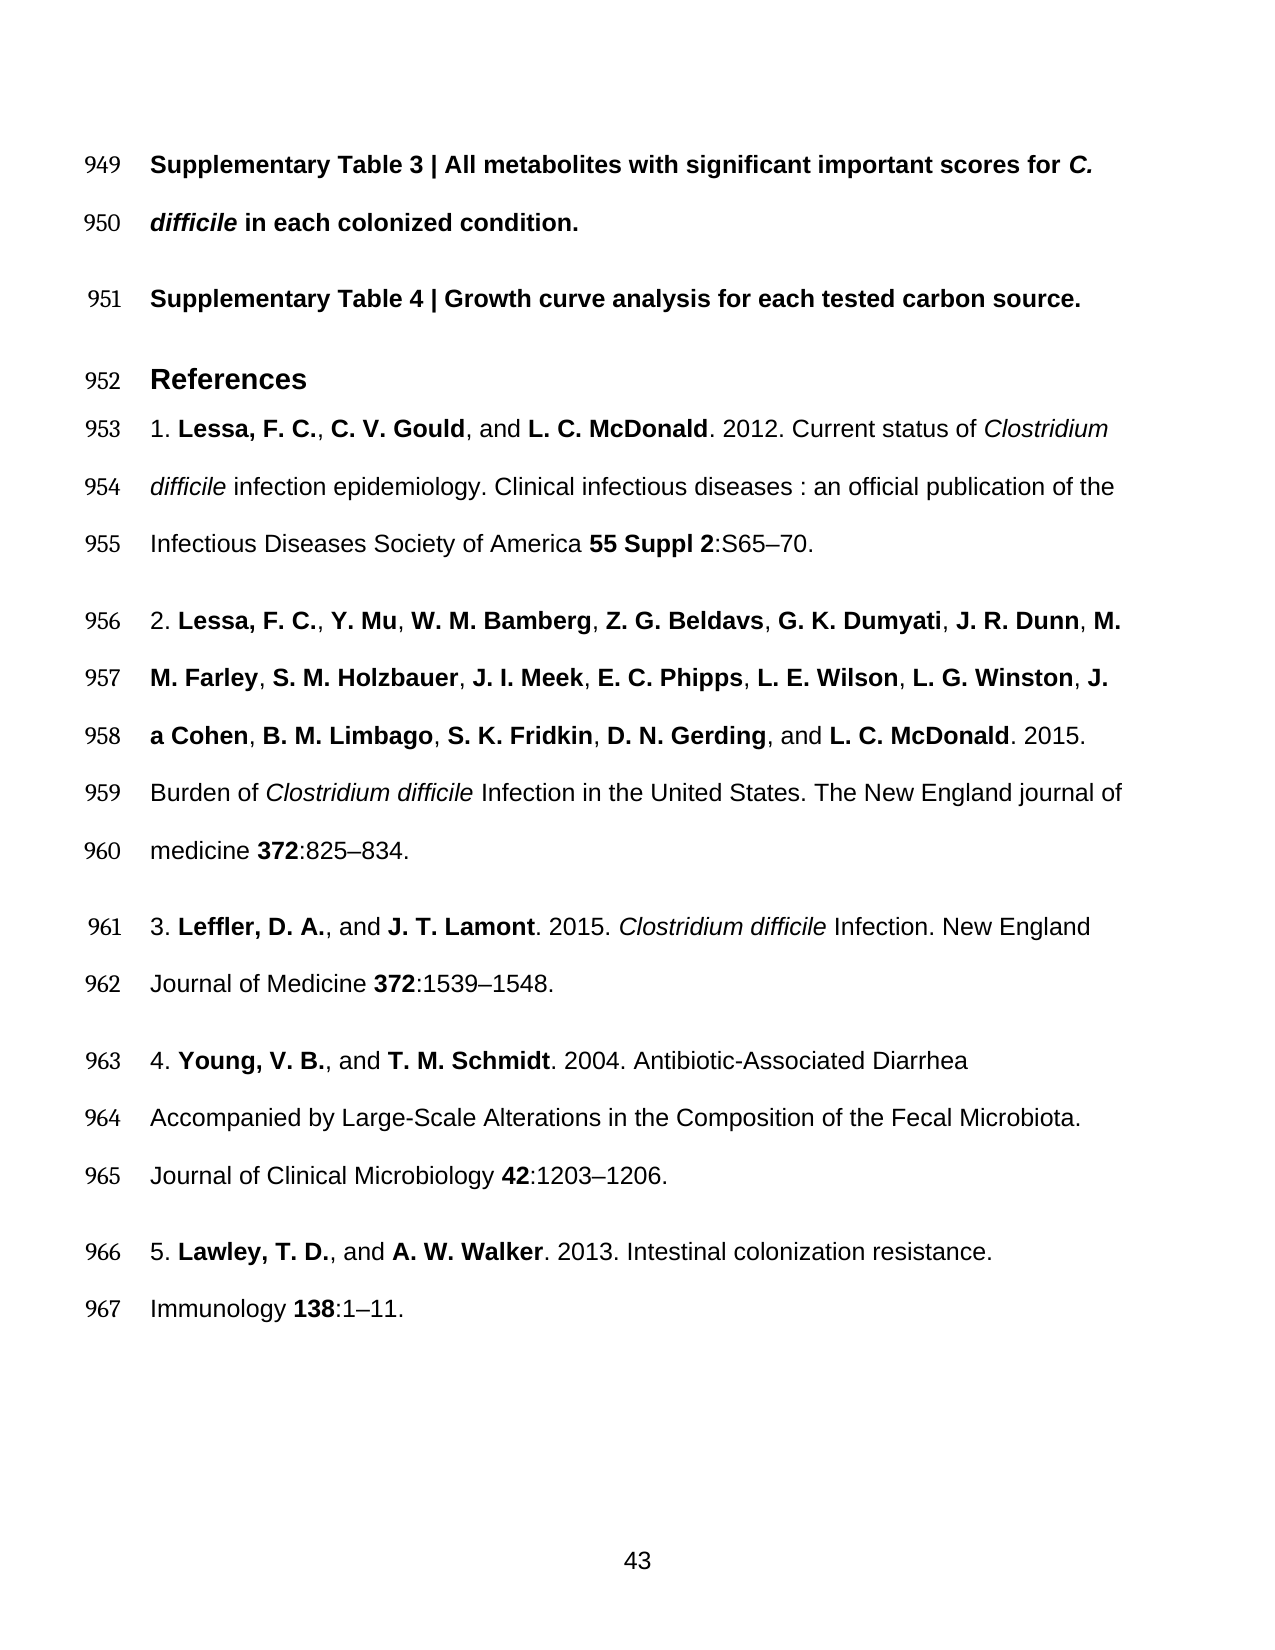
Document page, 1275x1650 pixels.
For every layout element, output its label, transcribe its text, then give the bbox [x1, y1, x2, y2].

text 4. Young, V. B., and T. M. Schmidt. 2004. Antibiotic-Associated Diarrhea Accompanied by Large-Scale Alterations in the Composition of the Fecal Microbiota. Journal of Clinical Microbiology 42:1203–1206. [150, 1046, 1125, 1189]
text 2. Lessa, F. C., Y. Mu, W. M. Bamberg, Z. G. Beldavs, G. K. Dumyati, J. R. Dunn, M. M. Farley, S. M. Holzbauer, J. I. Meek, E. C. Phipps, L. E. Wilson, L. G. Winston, J. a Cohen, B. M. Limbago, S. K. Fridkin, D. N. Gerding, and L. C. McDonald. 2015. Burden of Clostridium difficile Infection in the United States. The New England journal of medicine 372:825–834. [150, 606, 1125, 864]
text 3. Leffler, D. A., and J. T. Lamont. 2015. Clostridium difficile Infection. New England Journal of Medicine 372:1539–1548. [150, 912, 1125, 998]
subtitle References [150, 362, 1125, 396]
text Supplementary Table 4 | Growth curve analysis for each tested carbon source. [150, 284, 1125, 312]
text 5. Lawley, T. D., and A. W. Walker. 2013. Intestinal colonization resistance. Immunology 138:1–11. [150, 1237, 1125, 1323]
text Supplementary Table 3 | All metabolites with significant important scores for C. difficile in each colonized condition. [150, 150, 1125, 236]
